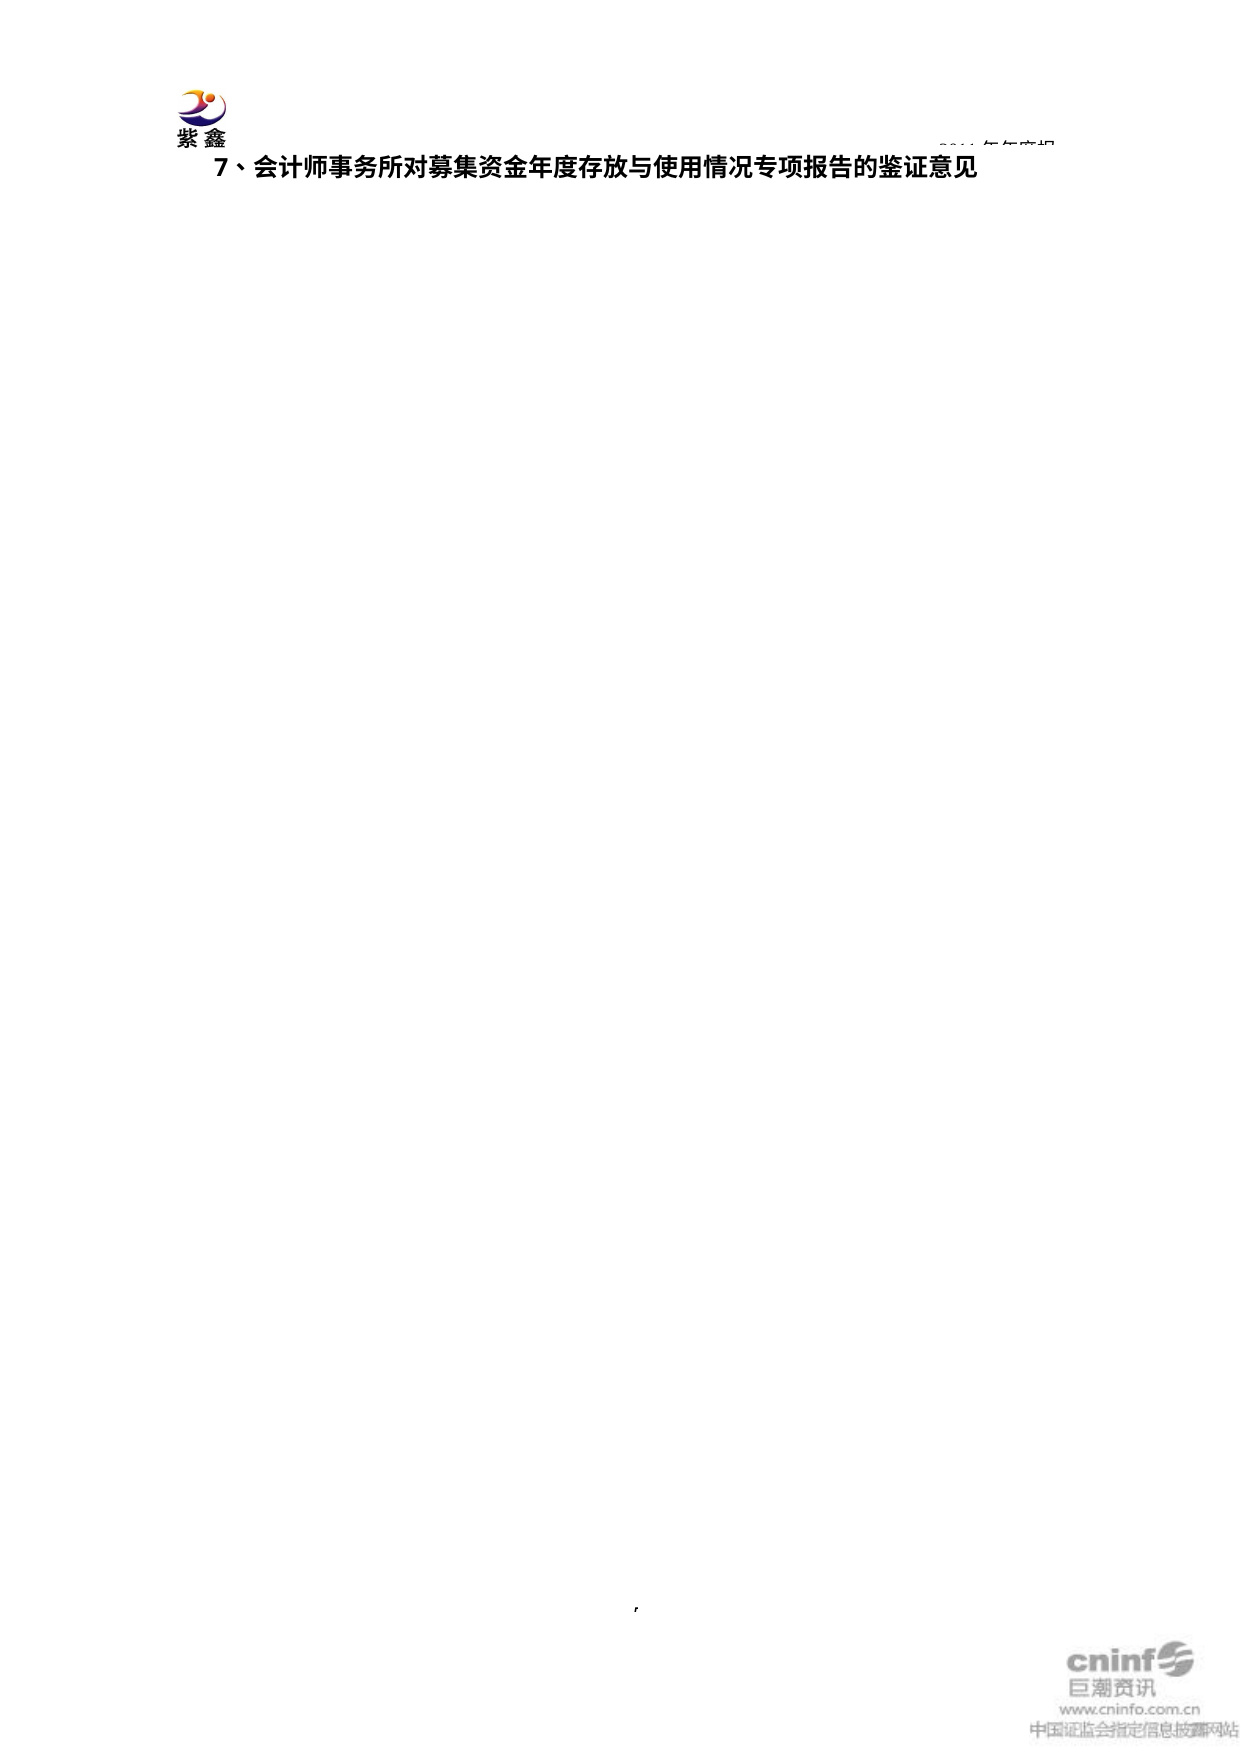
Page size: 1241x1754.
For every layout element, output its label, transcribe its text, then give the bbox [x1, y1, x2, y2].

picture [177, 88, 227, 148]
subtitle 7、会计师事务所对募集资金年度存放与使用情况专项报告的鉴证意见 [214, 150, 1098, 184]
picture [1029, 1633, 1241, 1754]
